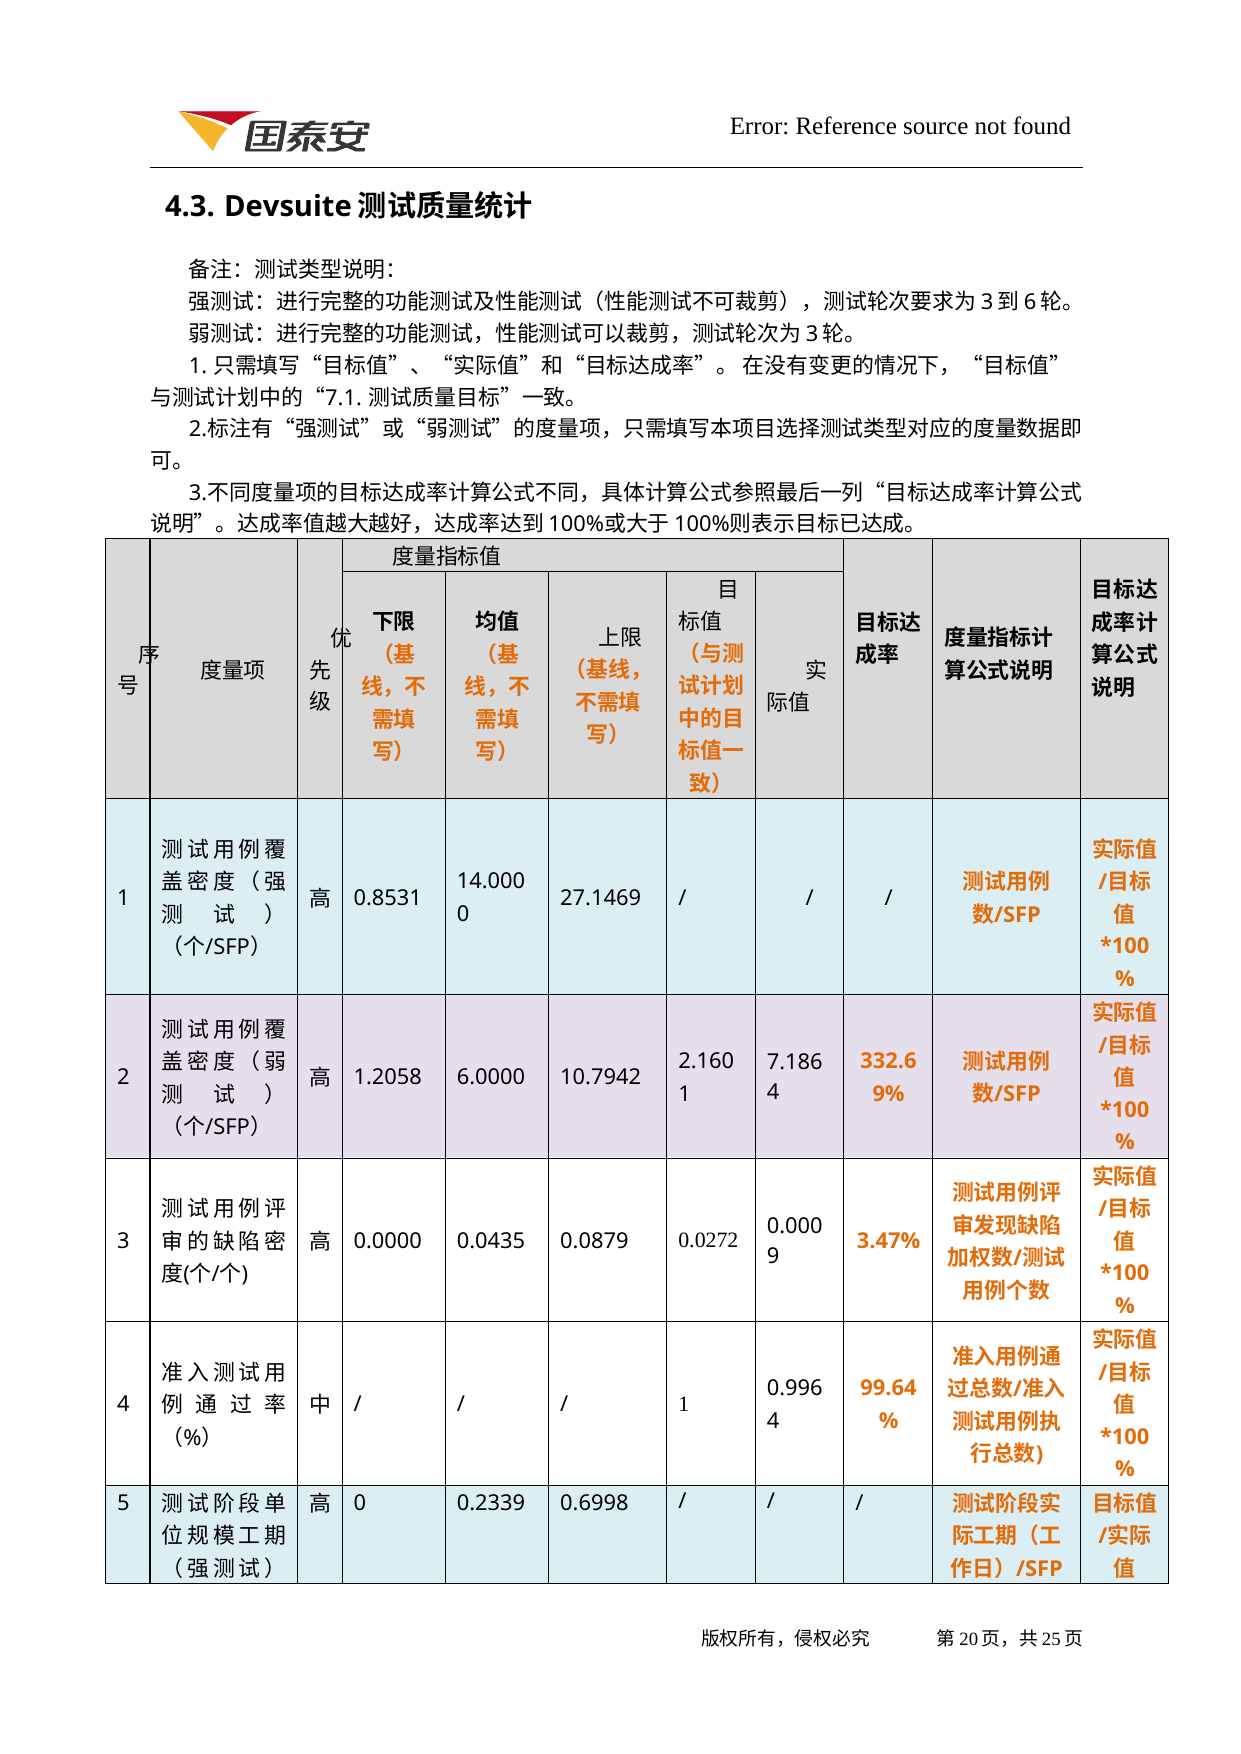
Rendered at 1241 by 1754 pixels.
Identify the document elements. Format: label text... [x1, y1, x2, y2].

table_cell 0.0009 [756, 1159, 843, 1321]
table_cell 测试用例覆盖密度（弱测试）（个/SFP） [151, 995, 297, 1157]
text 2.标注有“强测试”或“弱测试”的度量项，只需填写本项目选择测试类型对应的度量数据即可。 [150, 411, 1083, 475]
table_header 度量指标值 [343, 539, 843, 571]
table_cell / [756, 799, 843, 994]
table_cell / [756, 1486, 843, 1583]
table_cell 332.69% [844, 995, 932, 1157]
table_cell 上限 （基线，不需填写） [549, 572, 666, 798]
table_cell 0.0879 [549, 1159, 666, 1321]
table_cell 5 [106, 1486, 149, 1583]
table_cell 实际值/目标值*100% [1081, 1159, 1168, 1321]
table_cell 2 [106, 995, 149, 1157]
table_header 序号 [106, 539, 149, 798]
table_cell 27.1469 [549, 799, 666, 994]
table_cell 10.7942 [549, 995, 666, 1157]
table_cell 1 [667, 1322, 755, 1484]
table_cell 测试用例覆盖密度（强测试）（个/SFP） [151, 799, 297, 994]
table_cell 0.0000 [343, 1159, 445, 1321]
table_cell 测试用例数/SFP [933, 995, 1080, 1157]
table_cell 0 [343, 1486, 445, 1583]
table_header 优先级 [298, 539, 342, 798]
table_cell / [667, 799, 755, 994]
picture [150, 88, 393, 163]
text 3.不同度量项的目标达成率计算公式不同，具体计算公式参照最后一列“目标达成率计算公式说明”。达成率值越大越好，达成率达到100%或大于100%则表示目标已达成。 [150, 475, 1083, 538]
table_cell 中 [298, 1322, 342, 1484]
table_cell 0.9964 [756, 1322, 843, 1484]
table_cell 目标值 （与测试计划中的目标值一致） [667, 572, 755, 798]
table_cell 0.2339 [446, 1486, 548, 1583]
table_header 目标达成率 [844, 539, 932, 798]
table_cell 高 [298, 995, 342, 1157]
table_cell 下限 （基线，不需填写） [343, 572, 445, 798]
text 备注：测试类型说明： [150, 252, 1083, 284]
table_cell 3 [106, 1159, 149, 1321]
table_cell / [844, 799, 932, 994]
table_cell 3.47% [844, 1159, 932, 1321]
table_cell 0.6998 [549, 1486, 666, 1583]
table_cell 1 [106, 799, 149, 994]
table_cell 均值 （基线，不需填写） [446, 572, 548, 798]
text 强测试：进行完整的功能测试及性能测试（性能测试不可裁剪），测试轮次要求为3到6轮。 [150, 284, 1083, 316]
table_cell 2.1601 [667, 995, 755, 1157]
text 弱测试：进行完整的功能测试，性能测试可以裁剪，测试轮次为3轮。 [150, 316, 1083, 348]
table_cell 目标值/实际值*100% [1081, 1486, 1168, 1583]
table_cell / [446, 1322, 548, 1484]
table_cell 准入测试用例通过率（%） [151, 1322, 297, 1484]
text 1. 只需填写“目标值”、“实际值”和“目标达成率”。 在没有变更的情况下，“目标值”与测试计划中的“7.1. 测试质量目标”一致。 [150, 348, 1083, 411]
table_cell 准入用例通过总数/准入测试用例执行总数) [933, 1322, 1080, 1484]
table_cell 7.1864 [756, 995, 843, 1157]
table_cell 测试阶段实际工期（工作日）/SFP [933, 1486, 1080, 1583]
table_cell 高 [298, 1159, 342, 1321]
table_cell / [343, 1322, 445, 1484]
table_header 度量项 [151, 539, 297, 798]
table_header 度量指标计算公式说明 [933, 539, 1080, 798]
table_cell 99.64% [844, 1322, 932, 1484]
table_cell 高 [298, 799, 342, 994]
table_cell 0.8531 [343, 799, 445, 994]
table_cell 实际值/目标值*100% [1081, 995, 1168, 1157]
table_cell 14.0000 [446, 799, 548, 994]
table_cell 实际值/目标值*100% [1081, 1322, 1168, 1484]
table_cell 1.2058 [343, 995, 445, 1157]
table_cell 测试用例数/SFP [933, 799, 1080, 994]
table_cell 4 [106, 1322, 149, 1484]
table_cell 测试阶段单位规模工期（强测试）（天/SFP） [151, 1486, 297, 1583]
table_cell / [549, 1322, 666, 1484]
table_header 目标达成率计算公式说明 [1081, 539, 1168, 798]
table_cell 实际值 [756, 572, 843, 798]
table_cell / [844, 1486, 932, 1583]
table_cell / [667, 1486, 755, 1583]
table_cell 测试用例评审的缺陷密度(个/个) [151, 1159, 297, 1321]
table_cell 0.0272 [667, 1159, 755, 1321]
table_cell 测试用例评审发现缺陷加权数/测试用例个数 [933, 1159, 1080, 1321]
table_cell 实际值/目标值*100% [1081, 799, 1168, 994]
subtitle Devsuite测试质量统计 [165, 171, 1083, 236]
table_cell 6.0000 [446, 995, 548, 1157]
table_cell 0.0435 [446, 1159, 548, 1321]
table_cell 高 [298, 1486, 342, 1583]
